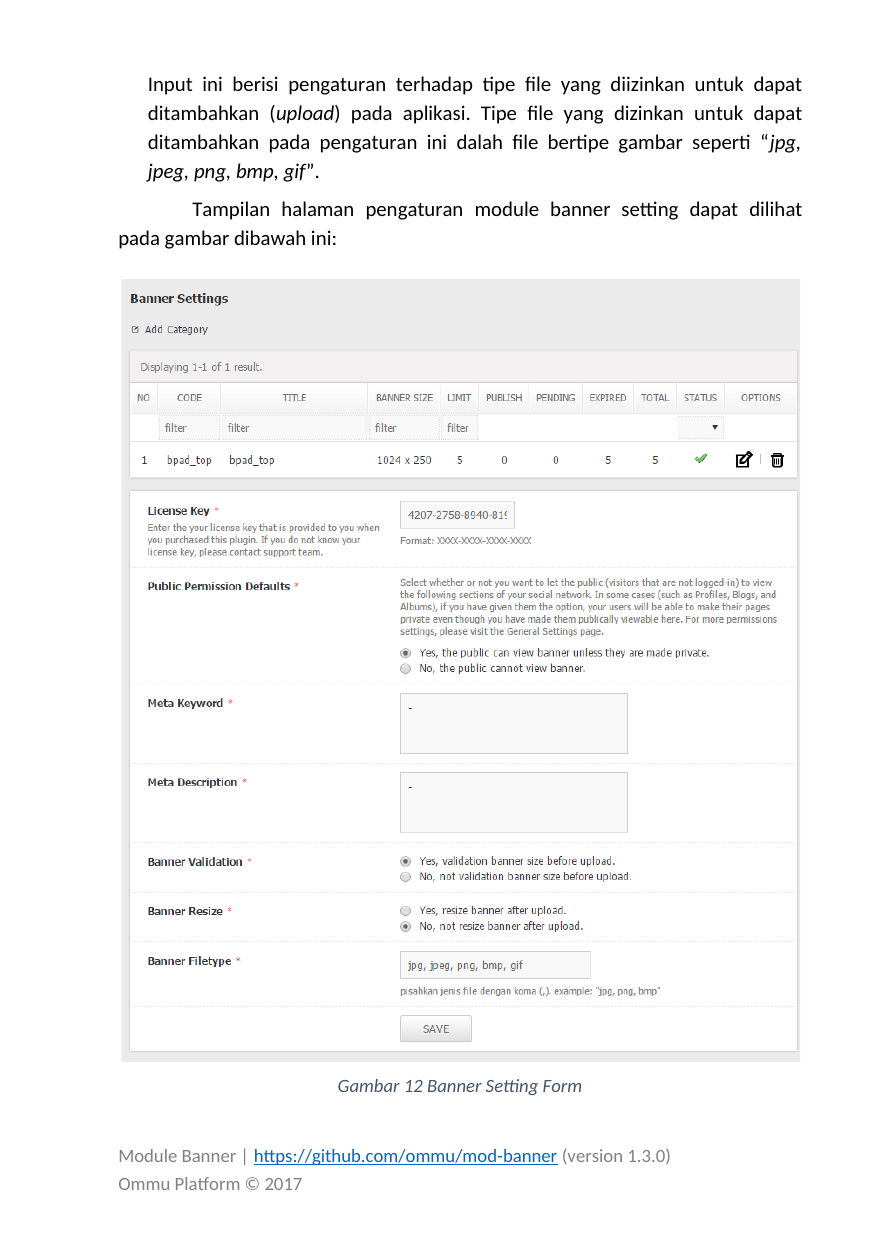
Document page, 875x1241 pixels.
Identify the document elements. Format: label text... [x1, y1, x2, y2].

text Gambar 12 Banner Setting Form [118, 1074, 803, 1097]
picture [121, 279, 801, 1062]
text Tampilan halaman pengaturan module banner setting dapat dilihat pada gambar dibawah ini: [118, 196, 803, 250]
list Input ini berisi pengaturan terhadap tipe file yang diizinkan untuk dapat ditambahkan (upload) pada aplikasi. Tipe file yang dizinkan untuk dapat ditambahkan pada pengaturan ini dalah file bertipe gambar seperti “jpg, jpeg, png, bmp, gif”. [148, 71, 803, 184]
